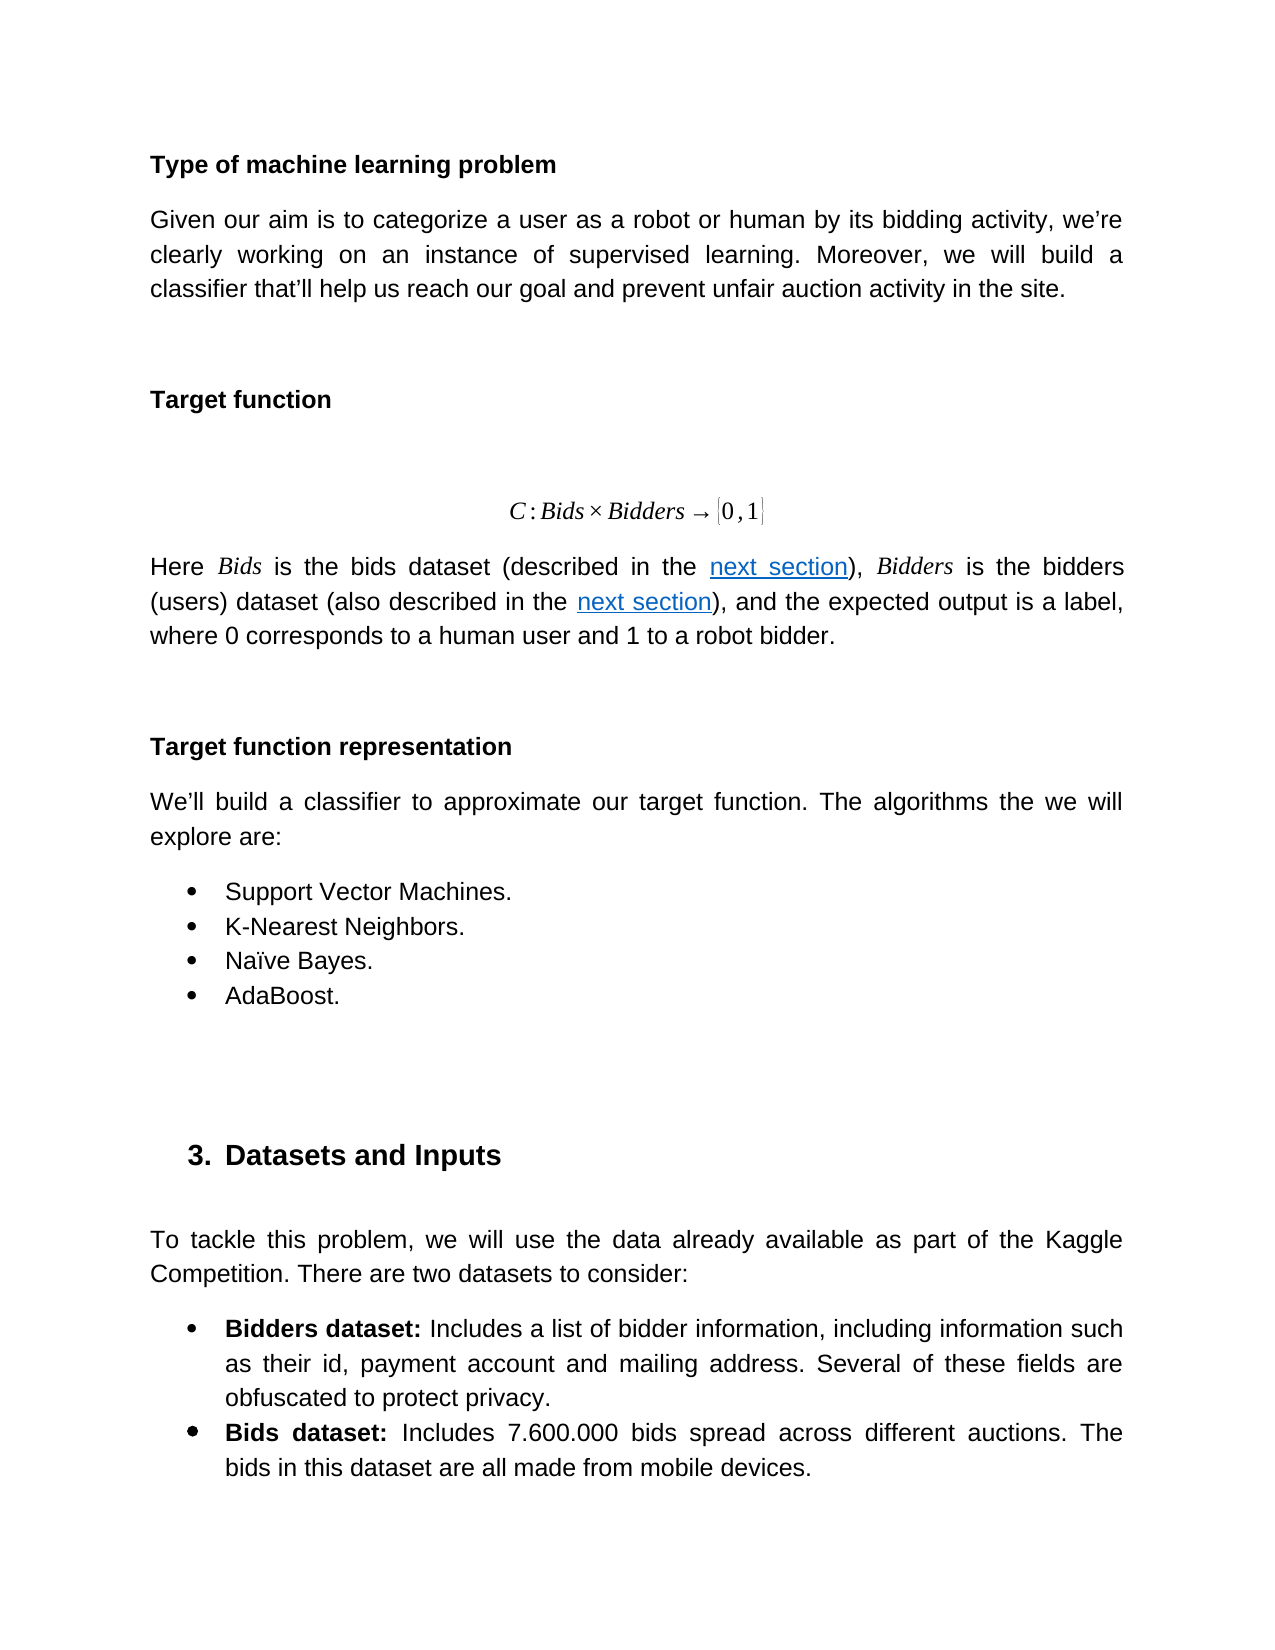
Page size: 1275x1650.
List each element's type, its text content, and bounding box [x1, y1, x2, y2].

list Support Vector Machines. [187, 877, 1125, 906]
list K-Nearest Neighbors. [187, 912, 1125, 940]
text Here is the bids dataset (described in the next section), is the bidders (users) dataset (also described in the next section), and the expected output is a label, where 0 corresponds to a human user and 1 to a robot bidder. [150, 552, 1125, 650]
text Target function [150, 385, 1125, 414]
text To tackle this problem, we will use the data already available as part of the Kaggle Competition. There are two datasets to consider: [150, 1224, 1125, 1288]
text Given our aim is to categorize a user as a robot or human by its bidding activity, we’re clearly working on an instance of supervised learning. Moreover, we will build a classifier that’ll help us reach our goal and prevent unfair auction activity in the site. [150, 205, 1125, 303]
text Type of machine learning problem [150, 150, 1125, 179]
text We’ll build a classifier to approximate our target function. The algorithms the we will explore are: [150, 787, 1125, 850]
list Bids dataset: Includes 7.600.000 bids spread across different auctions. The bids in this dataset are all made from mobile devices. [187, 1418, 1125, 1482]
subtitle Datasets and Inputs [187, 1138, 1125, 1172]
list AdaBoost. [187, 981, 1125, 1009]
list Bidders dataset: Includes a list of bidder information, including information such as their id, payment account and mailing address. Several of these fields are obfuscated to protect privacy. [187, 1314, 1125, 1412]
text Target function representation [150, 732, 1125, 761]
list Naïve Bayes. [187, 946, 1125, 975]
